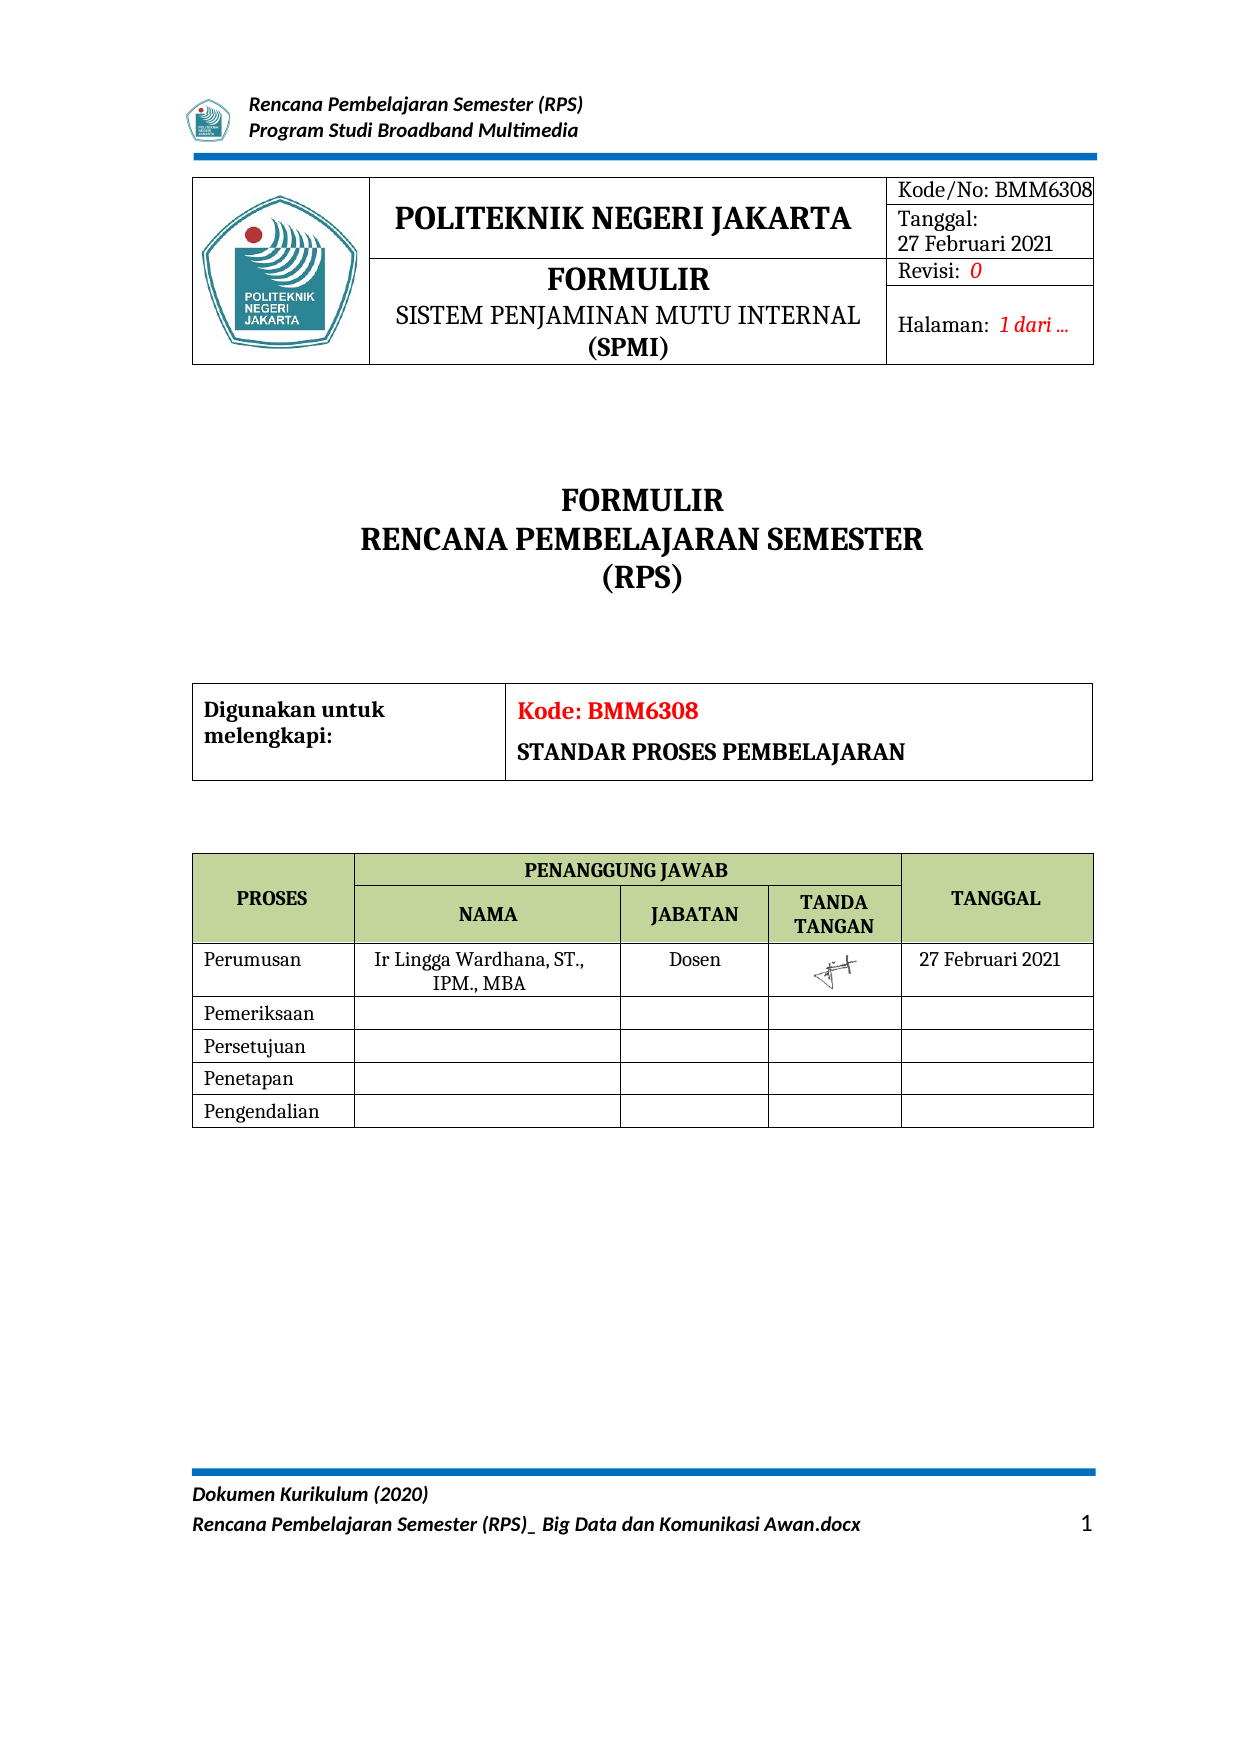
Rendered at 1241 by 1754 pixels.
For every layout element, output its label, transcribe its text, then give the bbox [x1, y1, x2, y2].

table_cell [769, 944, 901, 996]
table_header PROSES [193, 854, 354, 942]
text Dokumen Kurikulum (2020) [192, 1469, 1109, 1507]
table_cell [355, 997, 620, 1028]
table_cell [769, 997, 901, 1028]
table_cell Tanggal: 27 Februari 2021 [887, 205, 1093, 258]
table_cell JABATAN [621, 886, 768, 942]
table_cell Ir Lingga Wardhana, ST., IPM., MBA [355, 944, 620, 996]
table_cell Pengendalian [193, 1095, 354, 1127]
text Rencana Pembelajaran Semester (RPS)_ Big Data dan Komunikasi Awan.docx 1 [192, 1507, 1109, 1537]
table_cell TANDA TANGAN [769, 886, 901, 942]
picture [186, 99, 231, 142]
table_cell Penetapan [193, 1063, 354, 1094]
table_cell 27 Februari 2021 [902, 944, 1093, 996]
picture [201, 195, 358, 349]
table_cell Perumusan [193, 944, 354, 996]
table_cell Halaman: 1 dari ... [887, 286, 1093, 363]
table_cell NAMA [355, 886, 620, 942]
subtitle FORMULIR [354, 482, 931, 520]
table_cell [621, 1063, 768, 1094]
table_cell [621, 997, 768, 1028]
table_cell [621, 1095, 768, 1127]
table_header PENANGGUNG JAWAB [355, 854, 901, 885]
table_header POLITEKNIK NEGERI JAKARTA [370, 178, 886, 258]
table_cell [355, 1030, 620, 1062]
table_header TANGGAL [902, 854, 1093, 942]
table_cell [902, 1030, 1093, 1062]
table_cell Pemeriksaan [193, 997, 354, 1028]
table_cell [769, 1095, 901, 1127]
table_cell [355, 1063, 620, 1094]
table_cell Persetujuan [193, 1030, 354, 1062]
table_cell [902, 997, 1093, 1028]
table_cell [902, 1095, 1093, 1127]
table_header [193, 178, 369, 363]
table_cell [769, 1063, 901, 1094]
table_cell Revisi: 0 [887, 259, 1093, 284]
table_cell [769, 1030, 901, 1062]
table_header Digunakan untuk melengkapi: [193, 684, 505, 779]
table_cell [355, 1095, 620, 1127]
table_header Kode: BMM6308 STANDAR PROSES PEMBELAJARAN [506, 684, 1092, 779]
table_cell FORMULIR SISTEM PENJAMINAN MUTU INTERNAL (SPMI) [370, 259, 886, 363]
text Rencana Pembelajaran Semester (RPS) Program Studi Broadband Multimedia [248, 91, 602, 142]
table_cell [902, 1063, 1093, 1094]
table_cell [621, 1030, 768, 1062]
table_cell Dosen [621, 944, 768, 996]
picture [809, 949, 865, 995]
table_header Kode/No: BMM6308 [887, 178, 1093, 204]
text RENCANA PEMBELAJARAN SEMESTER (RPS) [354, 520, 930, 597]
